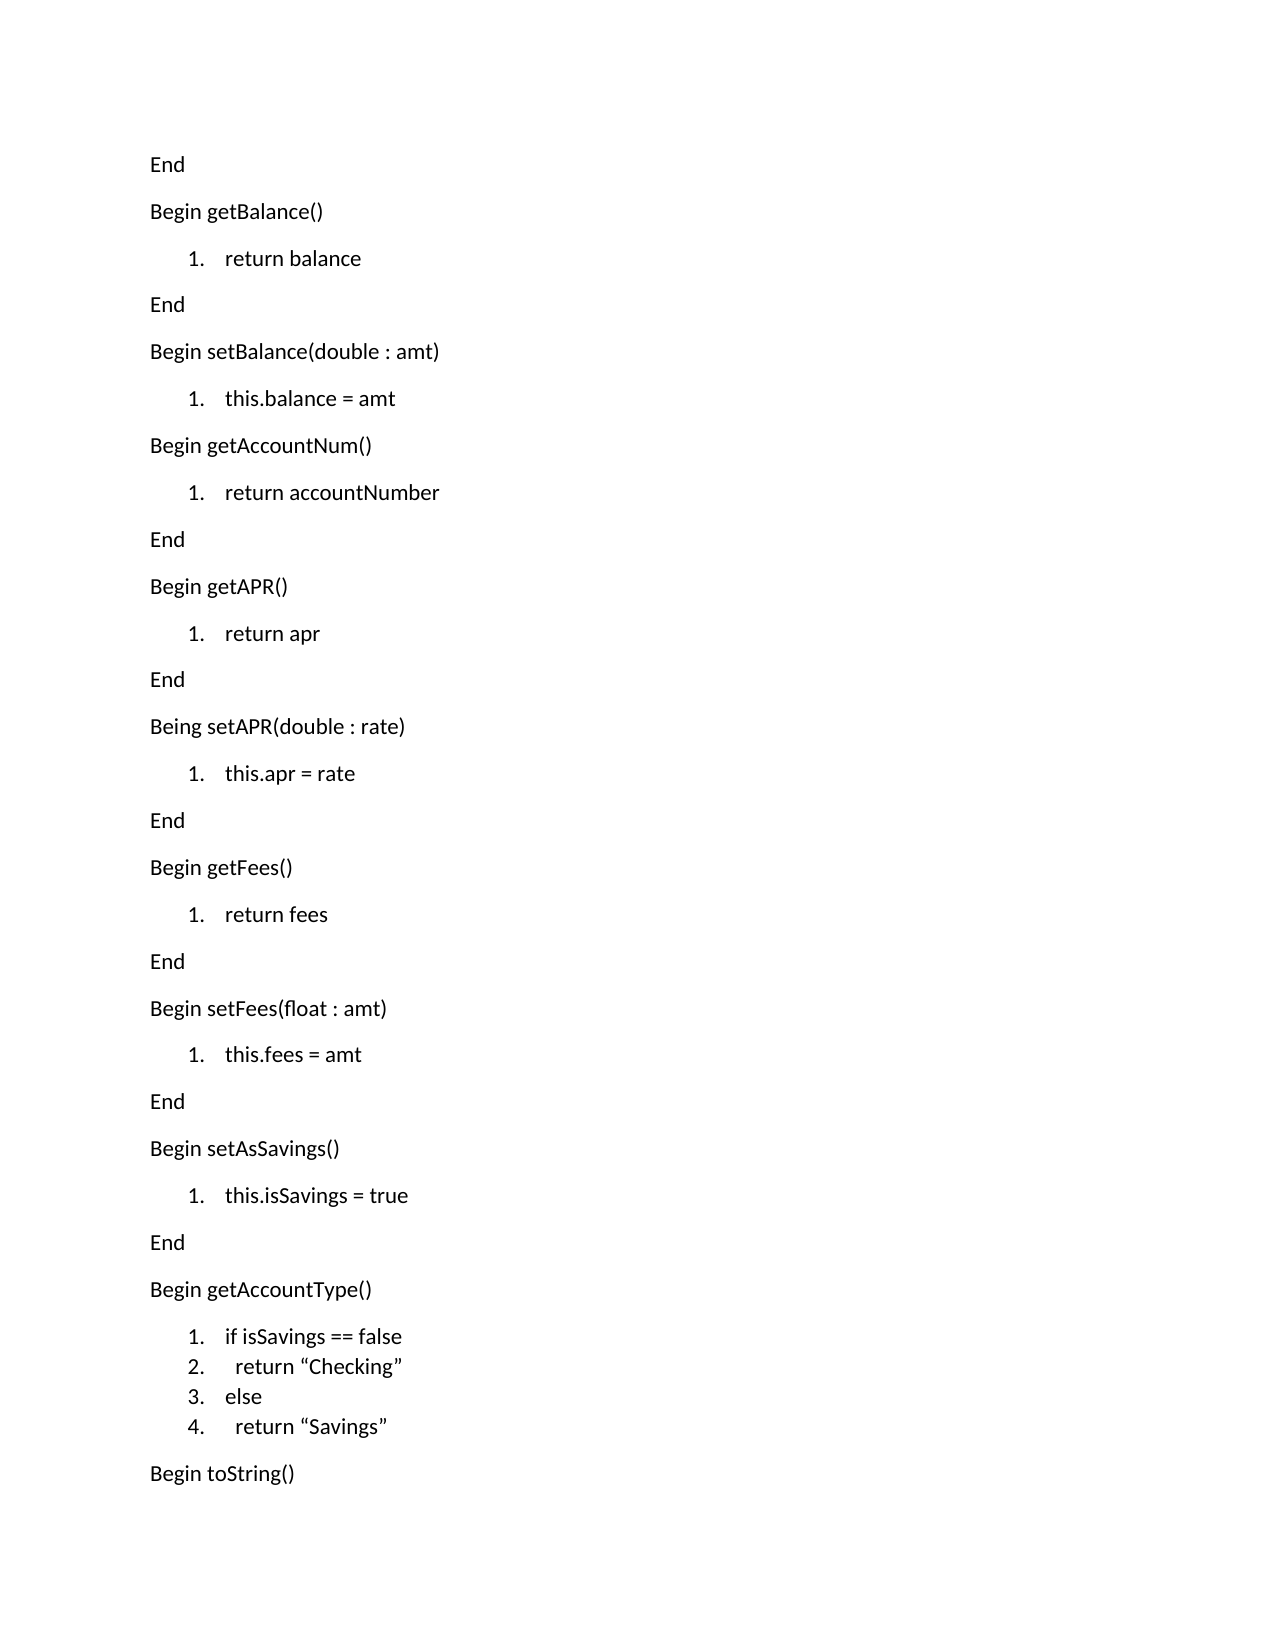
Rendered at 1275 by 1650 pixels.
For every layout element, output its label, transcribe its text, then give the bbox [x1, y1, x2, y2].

list return “Savings” [187, 1412, 1125, 1441]
text Begin getAPR() [150, 572, 1125, 600]
list this.fees = amt [187, 1041, 1125, 1069]
text End [150, 150, 1125, 178]
text Begin getAccountNum() [150, 431, 1125, 459]
text End [150, 291, 1125, 319]
text End [150, 1228, 1125, 1256]
text Begin getBalance() [150, 197, 1125, 225]
list else [187, 1382, 1125, 1410]
text End [150, 525, 1125, 553]
list return accountNumber [187, 478, 1125, 506]
list return fees [187, 900, 1125, 928]
text End [150, 1087, 1125, 1116]
text Begin setFees(float : amt) [150, 994, 1125, 1022]
text End [150, 806, 1125, 834]
list this.balance = amt [187, 384, 1125, 412]
list return balance [187, 244, 1125, 272]
text Begin toString() [150, 1459, 1125, 1487]
list this.isSavings = true [187, 1181, 1125, 1209]
list if isSavings == false [187, 1322, 1125, 1350]
text Being setAPR(double : rate) [150, 712, 1125, 741]
text End [150, 666, 1125, 694]
text Begin getFees() [150, 853, 1125, 881]
text Begin setAsSavings() [150, 1134, 1125, 1162]
text Begin getAccountType() [150, 1275, 1125, 1303]
list return apr [187, 619, 1125, 647]
list this.apr = rate [187, 759, 1125, 787]
text End [150, 947, 1125, 975]
text Begin setBalance(double : amt) [150, 337, 1125, 366]
list return “Checking” [187, 1352, 1125, 1380]
